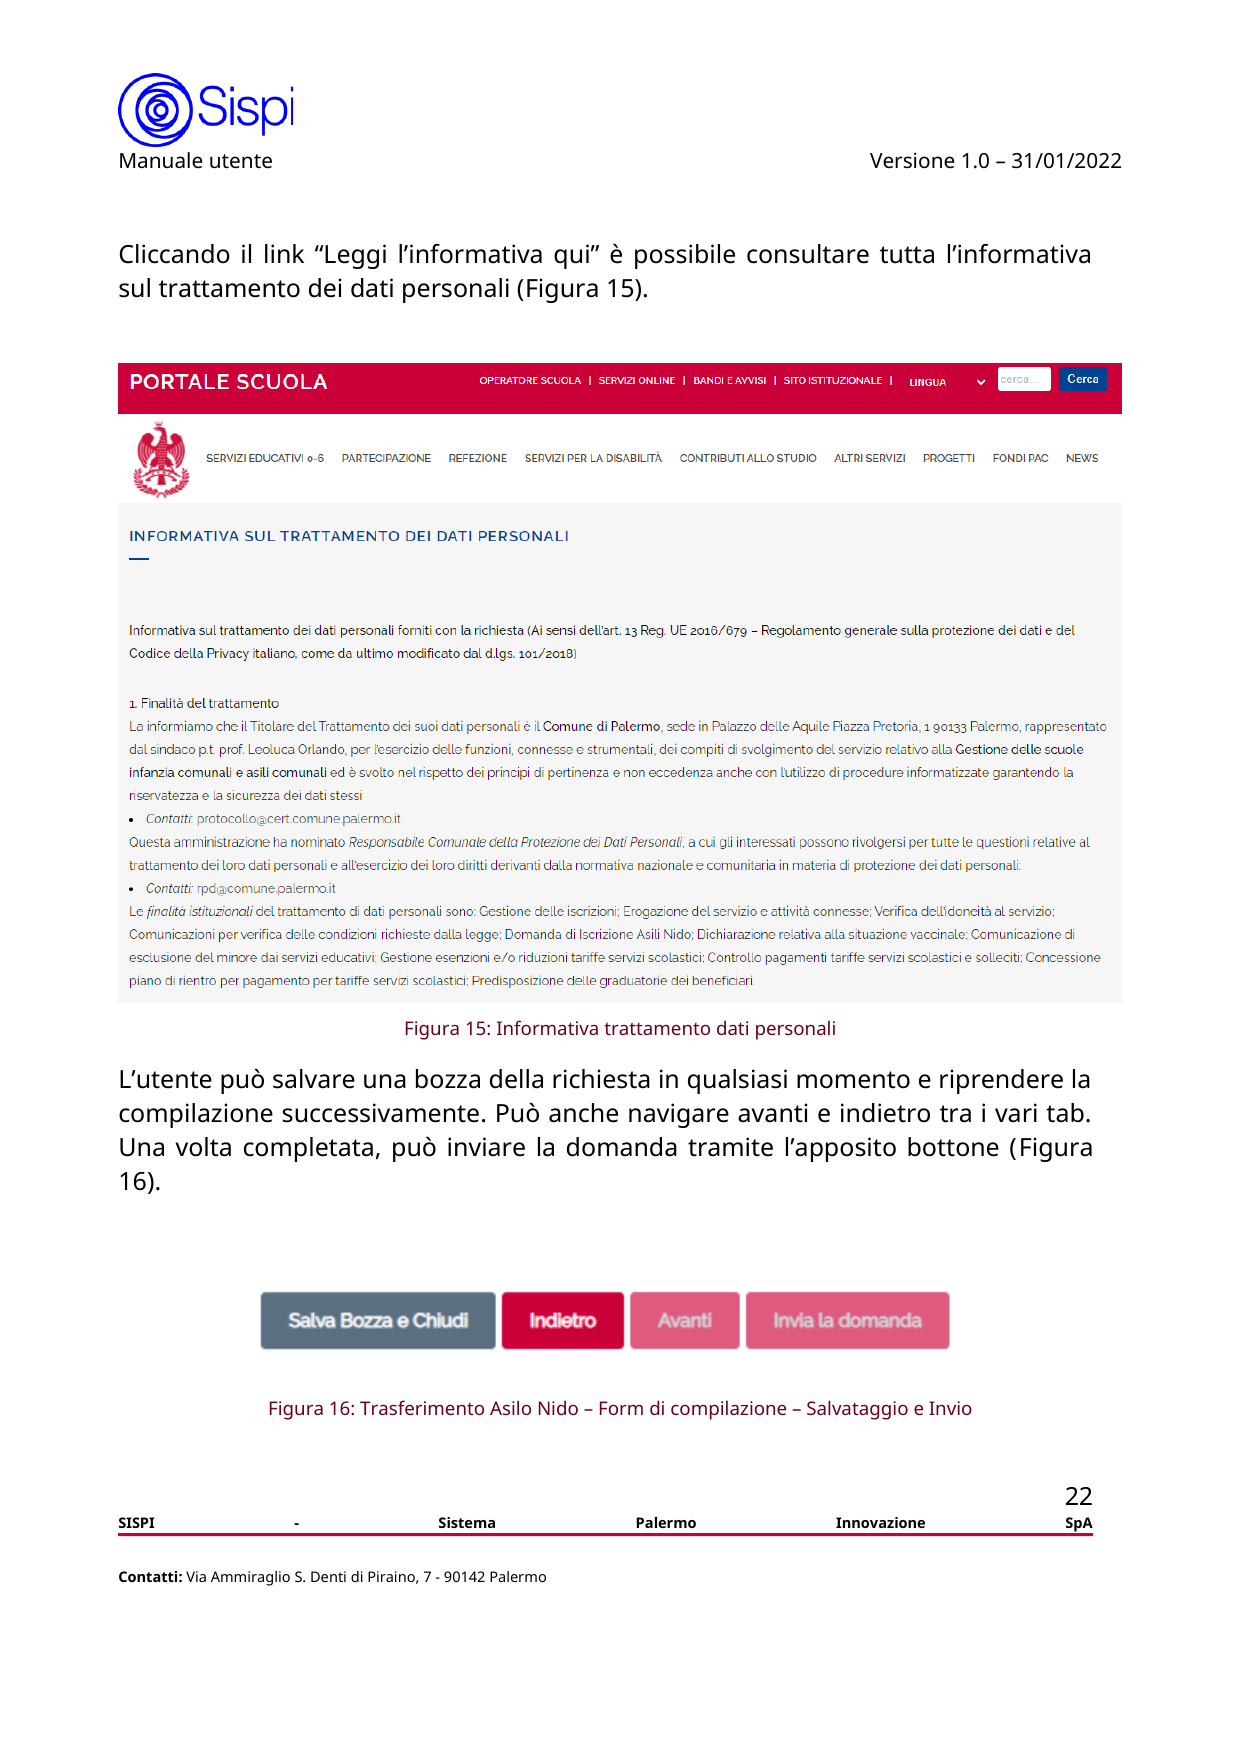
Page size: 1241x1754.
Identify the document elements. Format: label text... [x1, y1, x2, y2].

picture [244, 1256, 967, 1384]
text Cliccando il link “Leggi l’informativa qui” è possibile consultare tutta l’informativa sul trattamento dei dati personali (Figura 15). [118, 236, 1093, 304]
text Figura 15: Informativa trattamento dati personali [118, 1015, 1122, 1040]
text Figura 16: Trasferimento Asilo Nido – Form di compilazione – Salvataggio e Invio [118, 1396, 1122, 1421]
picture [118, 73, 294, 147]
text L’utente può salvare una bozza della richiesta in qualsiasi momento e riprendere la compilazione successivamente. Può anche navigare avanti e indietro tra i vari tab. Una volta completata, può inviare la domanda tramite l’apposito bottone (Figura 16). [118, 1061, 1093, 1197]
picture [118, 363, 1122, 1003]
